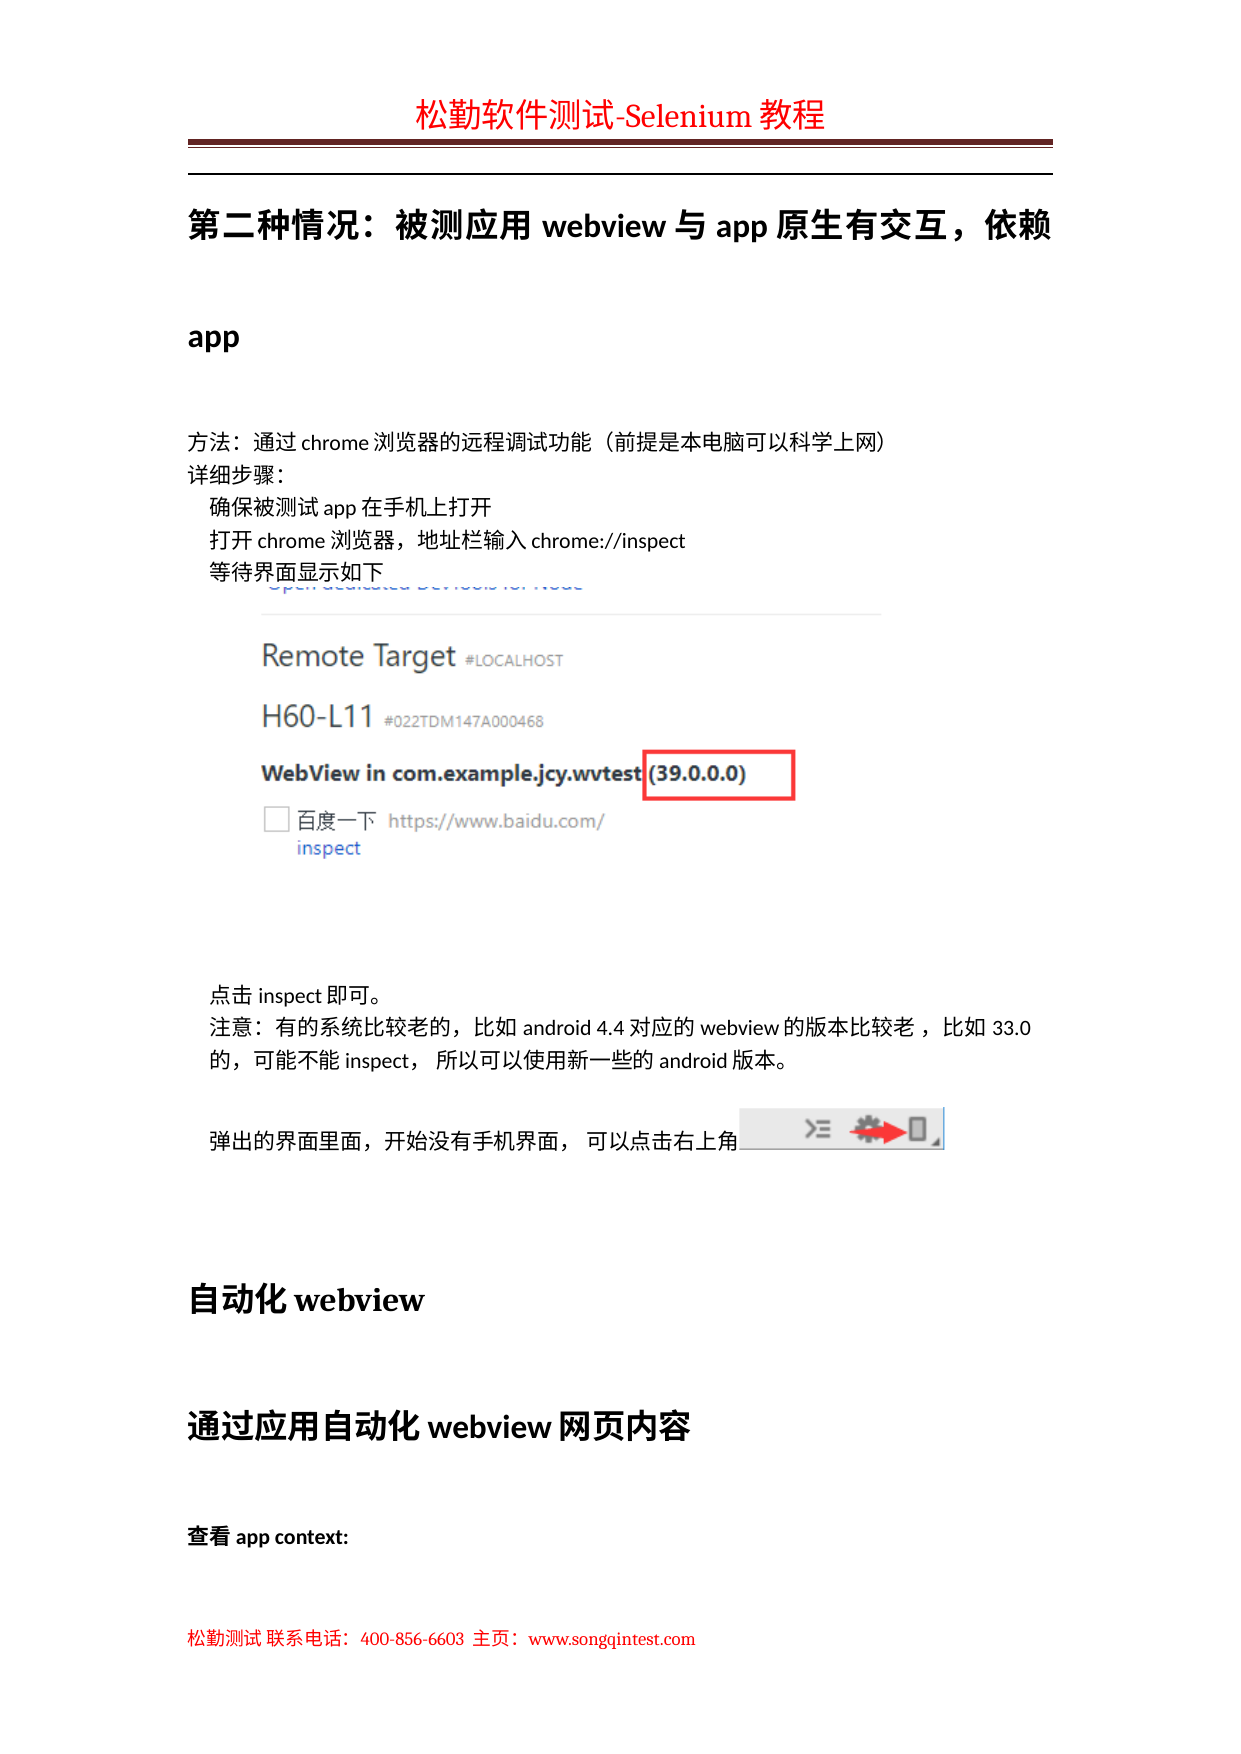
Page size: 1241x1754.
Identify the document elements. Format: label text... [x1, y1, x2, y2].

subtitle 通过应用自动化webview网页内容 [187, 1392, 1053, 1457]
text 打开chrome浏览器，地址栏输入chrome://inspect [209, 522, 1031, 555]
text 方法：通过chrome浏览器的远程调试功能（前提是本电脑可以科学上网） [187, 425, 1053, 457]
text 点击 inspect即可。 [209, 977, 1031, 1010]
picture [739, 1107, 945, 1150]
text 查看app context: [187, 1519, 1053, 1551]
subtitle 自动化webview [187, 1264, 1053, 1329]
text 注意：有的系统比较老的，比如android 4.4 对应的webview的版本比较老 ，比如33.0 的，可能不能inspect， 所以可以使用新一些的android 版本。 [209, 1010, 1031, 1075]
text 弹出的界面里面，开始没有手机界面， 可以点击右上角 [209, 1107, 1031, 1172]
text 详细步骤： [187, 457, 1053, 490]
text 确保被测试app在手机上打开 [209, 490, 1031, 522]
text 等待界面显示如下 [209, 555, 1031, 587]
picture [209, 587, 882, 927]
subtitle 第二种情况：被测应用webview与app原生有交互，依赖app [187, 191, 1053, 368]
